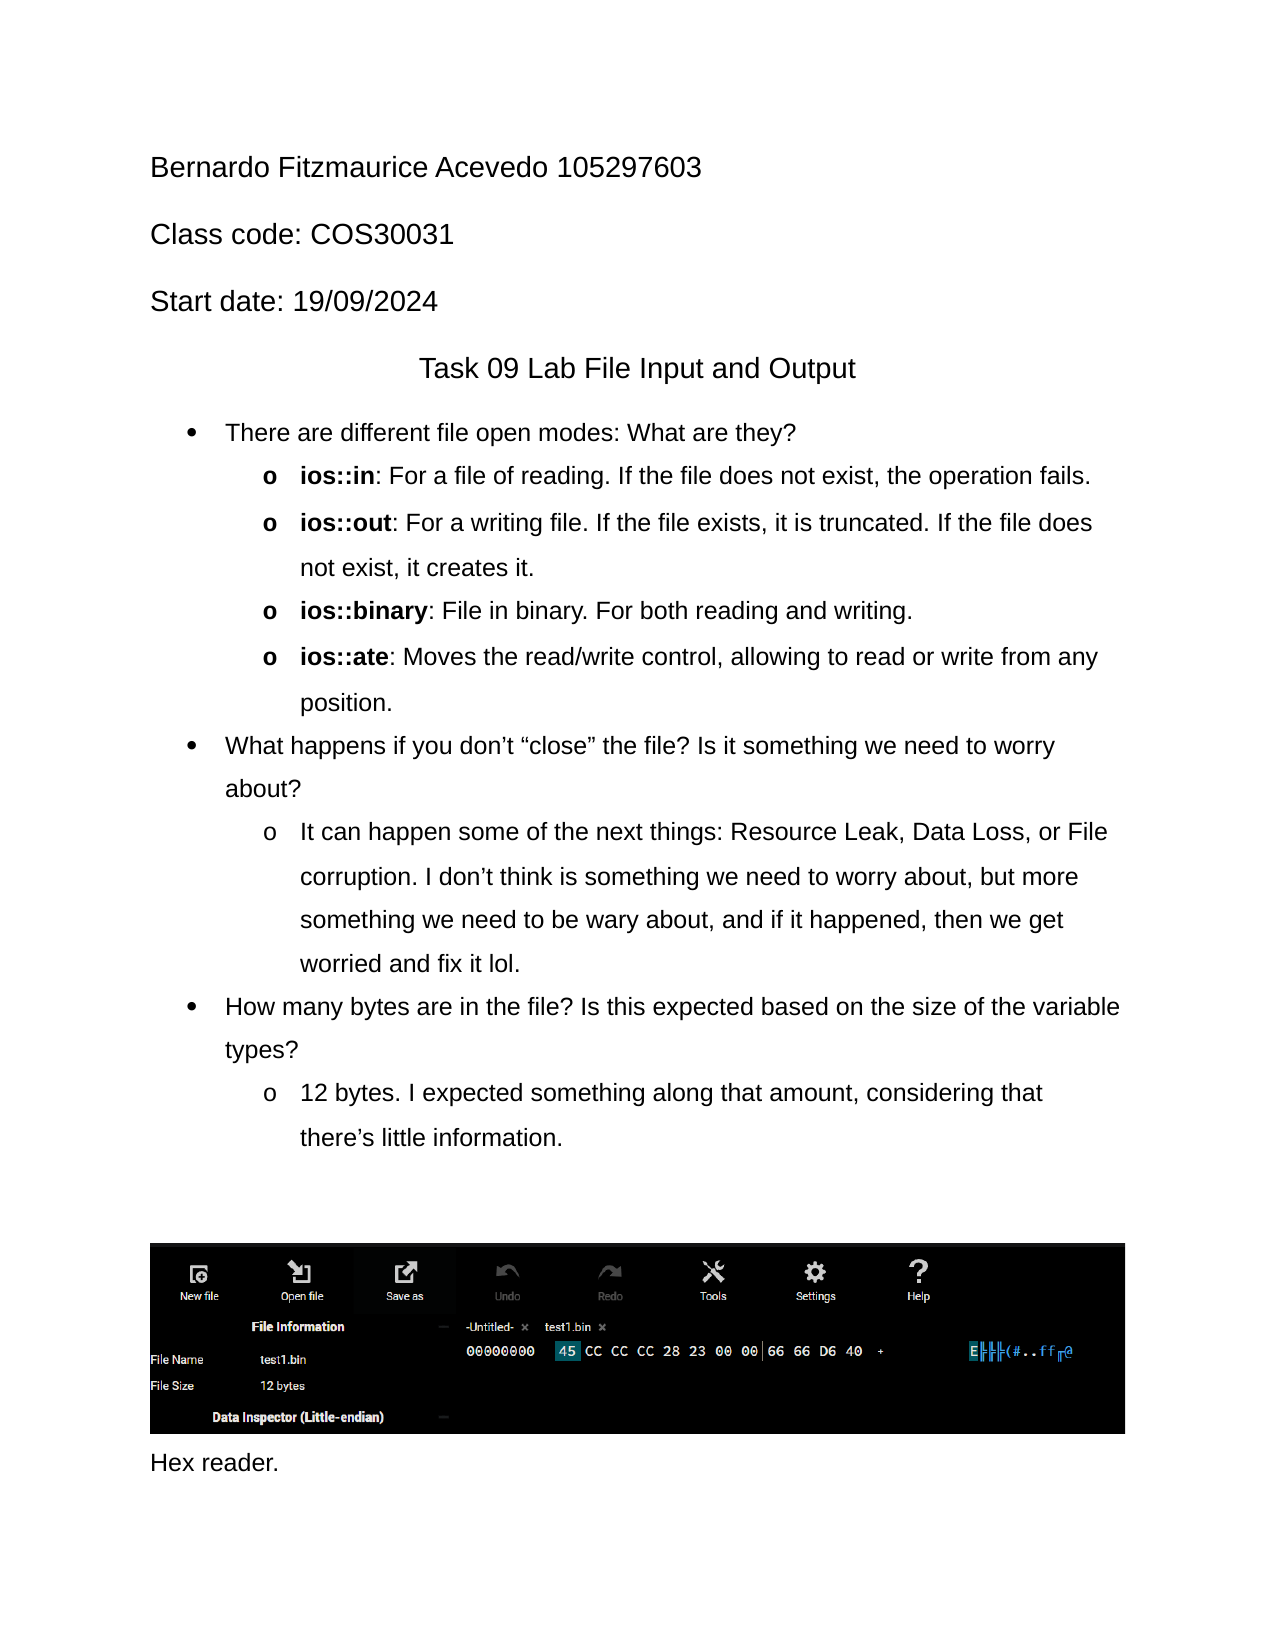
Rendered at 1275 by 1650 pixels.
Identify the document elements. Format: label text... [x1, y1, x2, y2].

list 12 bytes. I expected something along that amount, considering that there’s little information. [262, 1078, 1125, 1152]
list It can happen some of the next things: Resource Leak, Data Loss, or File corruption. I don’t think is something we need to worry about, but more something we need to be wary about, and if it happened, then we get worried and fix it lol. [262, 817, 1125, 977]
list What happens if you don’t “close” the file? Is it something we need to worry about? [187, 731, 1125, 803]
text Task 09 Lab File Input and Output [150, 351, 1125, 384]
text Start date: 19/09/2024 [150, 284, 1125, 317]
picture [150, 1243, 1125, 1434]
list How many bytes are in the file? Is this expected based on the size of the variable types? [187, 992, 1125, 1064]
list ios::out: For a writing file. If the file exists, it is truncated. If the file does not exist, it creates it. [262, 507, 1125, 582]
text Bernardo Fitzmaurice Acevedo 105297603 [150, 150, 1125, 183]
text Class code: COS30031 [150, 217, 1125, 251]
list ios::binary: File in binary. For both reading and writing. [262, 596, 1125, 627]
list ios::in: For a file of reading. If the file does not exist, the operation fails. [262, 461, 1125, 492]
list There are different file open modes: What are they? [187, 418, 1125, 447]
list ios::ate: Moves the read/write control, allowing to read or write from any position. [262, 642, 1125, 716]
text Hex reader. [150, 1434, 1125, 1477]
